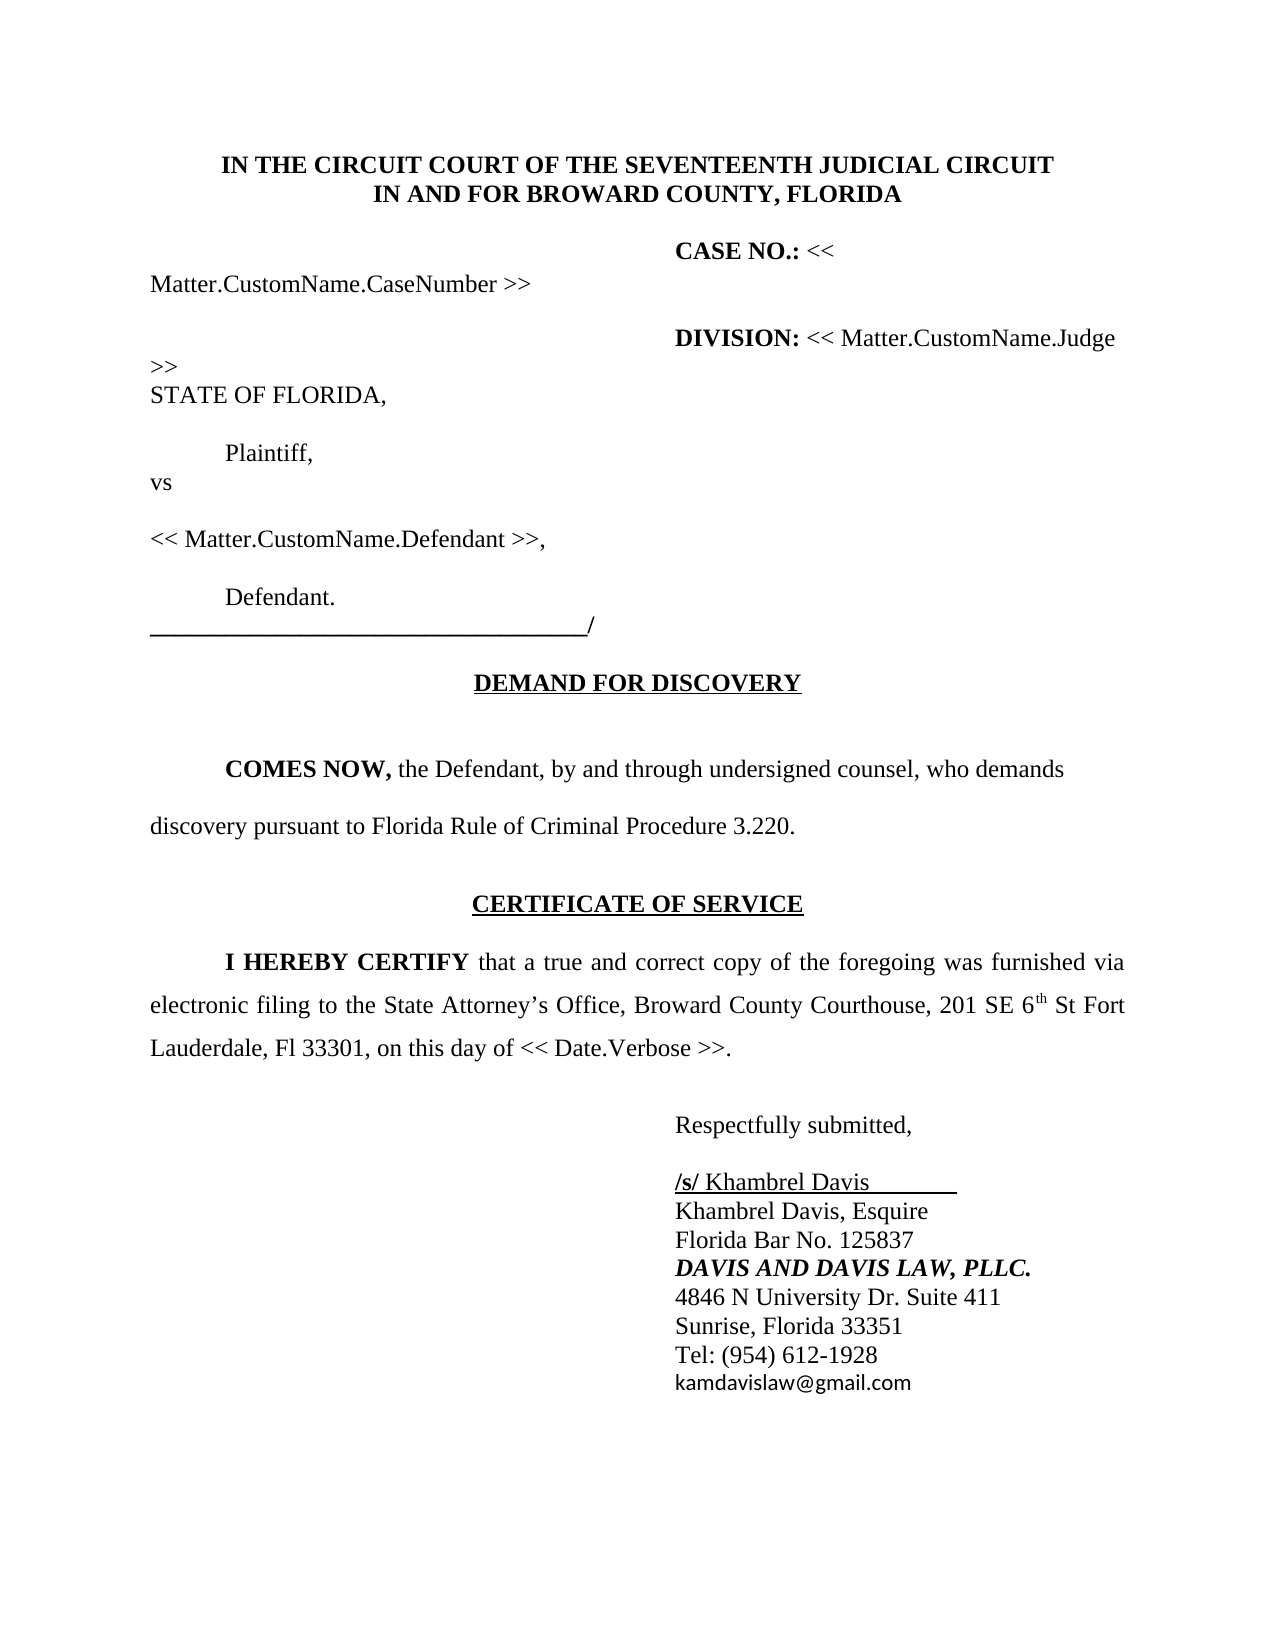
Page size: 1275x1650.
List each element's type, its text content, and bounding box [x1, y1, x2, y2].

text /s/ Khambrel Davis_______ [600, 1167, 1125, 1196]
text CASE NO.: << Matter.CustomName.CaseNumber >> [150, 236, 1125, 298]
text DAVIS AND DAVIS LAW, PLLC. 4846 N University Dr. Suite 411 Sunrise, Florida 33351 Tel: (954) 612-1928 [675, 1253, 1125, 1368]
text DIVISION: << Matter.CustomName.Judge >> [150, 323, 1125, 381]
text IN THE CIRCUIT COURT OF THE SEVENTEENTH JUDICIAL CIRCUIT [150, 150, 1125, 179]
text IN AND FOR BROWARD COUNTY, FLORIDA [150, 179, 1125, 207]
text Defendant. [150, 582, 1125, 611]
text I HEREBY CERTIFY that a true and correct copy of the foregoing was furnished via electronic filing to the State Attorney’s Office, Broward County Courthouse, 201 SE 6th St Fort Lauderdale, Fl 33301, on this day of << Date.Verbose >>. [150, 947, 1125, 1062]
text vs [150, 467, 1125, 496]
text STATE OF FLORIDA, [150, 381, 1125, 409]
text kamdavislaw@gmail.com [600, 1368, 1125, 1397]
text Plaintiff, [225, 438, 1125, 467]
subtitle CERTIFICATE OF SERVICE [150, 889, 1125, 918]
text COMES NOW, the Defendant, by and through undersigned counsel, who demands discovery pursuant to Florida Rule of Criminal Procedure 3.220. [150, 754, 1125, 840]
text ___________________________________/ [150, 611, 1125, 639]
text DEMAND FOR DISCOVERY [150, 668, 1125, 697]
text << Matter.CustomName.Defendant >>, [150, 524, 1125, 553]
text Khambrel Davis, Esquire Florida Bar No. 125837 [675, 1196, 1125, 1253]
text Respectfully submitted, [600, 1110, 1125, 1138]
